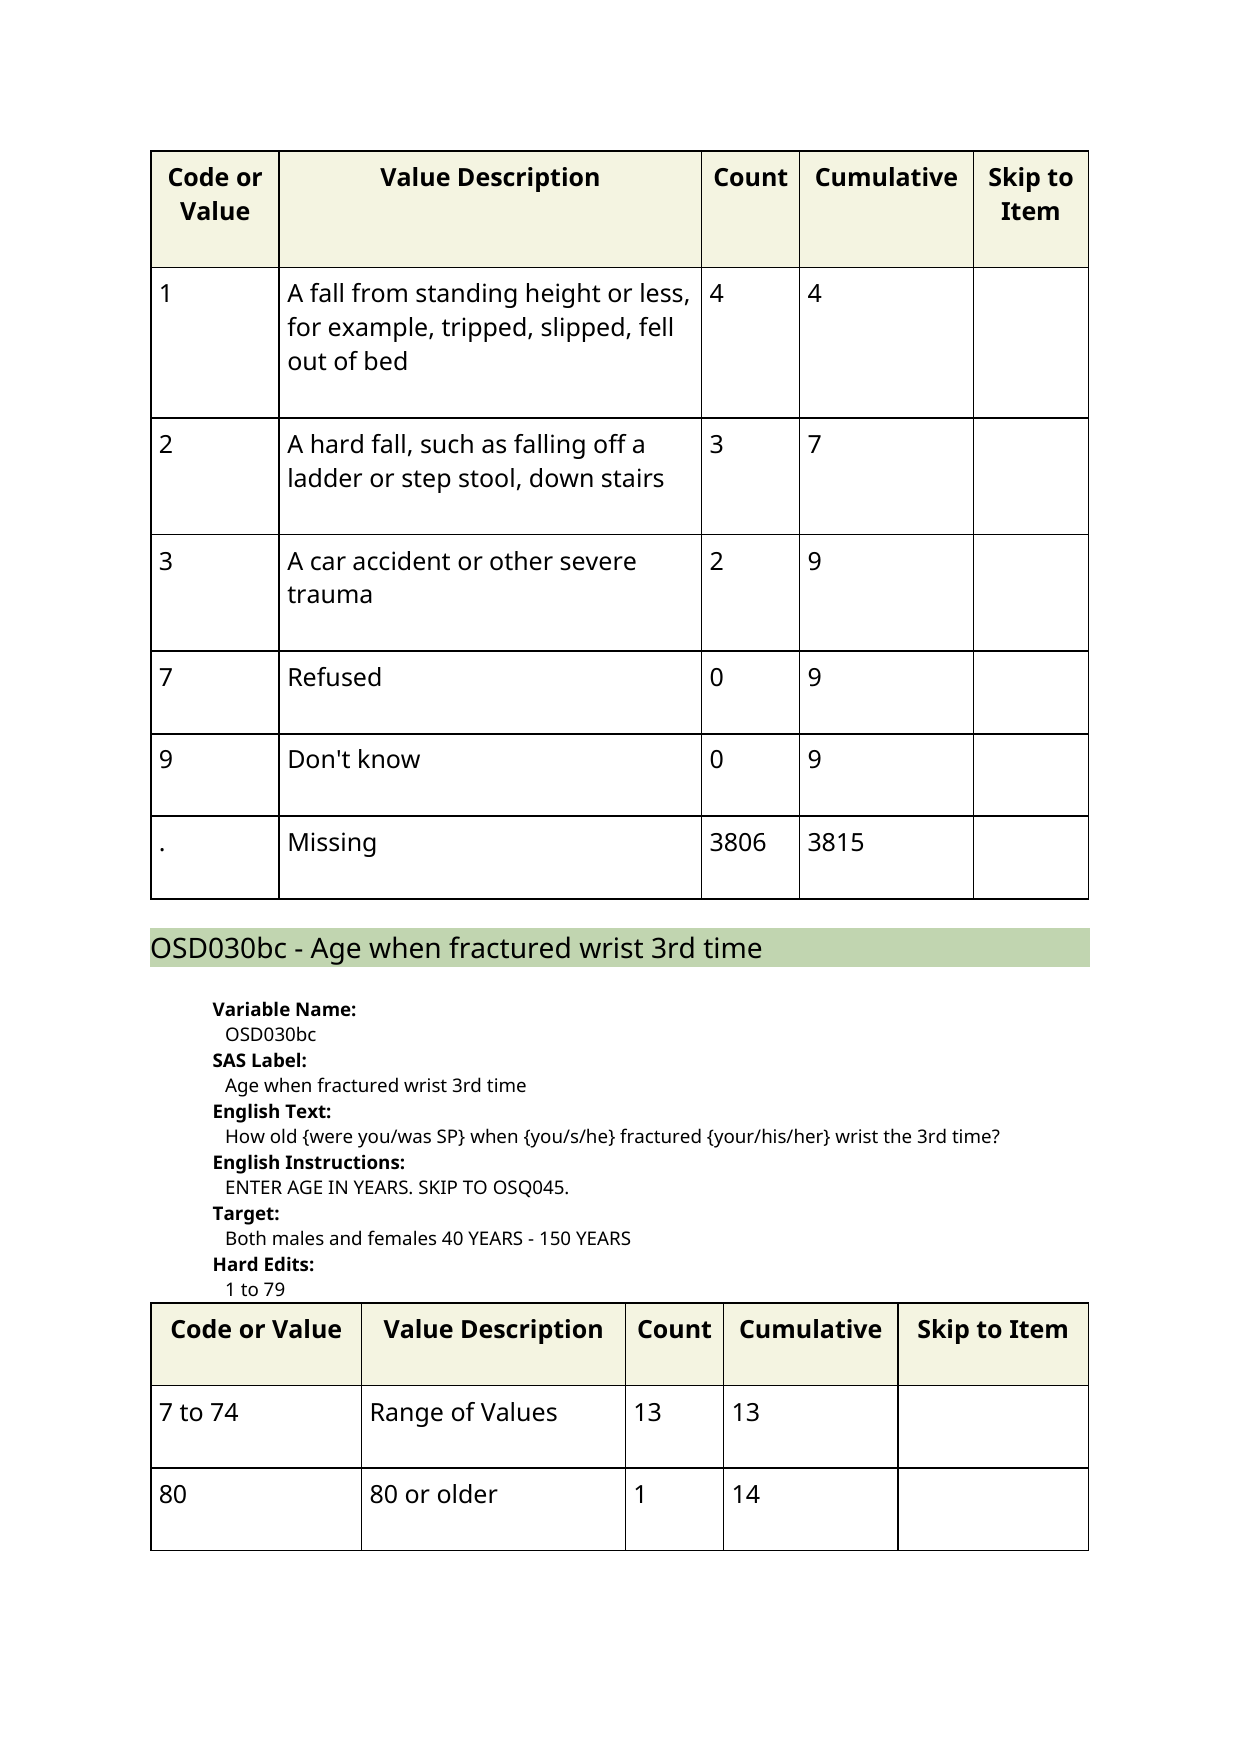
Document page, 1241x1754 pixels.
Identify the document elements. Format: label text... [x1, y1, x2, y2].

table_cell 9 [800, 735, 973, 815]
table_cell 7 to 74 [152, 1386, 361, 1467]
table_cell 2 [702, 535, 799, 650]
text 1 to 79 [225, 1277, 1090, 1302]
table_cell [899, 1386, 1088, 1467]
table_cell 9 [800, 535, 973, 650]
table_cell 0 [702, 735, 799, 815]
table_cell [974, 652, 1088, 733]
table_header Skip to Item [974, 152, 1088, 267]
table_header Value Description [362, 1304, 625, 1385]
text Both males and females 40 YEARS - 150 YEARS [225, 1226, 1090, 1251]
table_cell 9 [800, 652, 973, 733]
table_cell A fall from standing height or less, for example, tripped, slipped, fell out of bed [280, 268, 701, 417]
table_cell 7 [152, 652, 278, 733]
table_header Skip to Item [899, 1304, 1088, 1385]
table_cell . [152, 817, 278, 898]
text OSD030bc [225, 1022, 1090, 1047]
table_cell 4 [702, 268, 799, 417]
table_cell 3806 [702, 817, 799, 898]
table_header Cumulative [800, 152, 973, 267]
table_cell 80 [152, 1469, 361, 1550]
text English Instructions: [212, 1149, 1090, 1175]
table_cell 80 or older [362, 1469, 625, 1550]
table_cell [974, 735, 1088, 815]
table_header Cumulative [724, 1304, 897, 1385]
text OSD030bc - Age when fractured wrist 3rd time [150, 928, 1090, 967]
table_cell Missing [280, 817, 701, 898]
table_cell 3815 [800, 817, 973, 898]
table_cell Don't know [280, 735, 701, 815]
table_cell 13 [724, 1386, 897, 1467]
table_header Value Description [280, 152, 701, 267]
table_header Count [702, 152, 799, 267]
table_cell 3 [152, 535, 278, 650]
text Hard Edits: [212, 1251, 1090, 1277]
table_cell 14 [724, 1469, 897, 1550]
table_cell 2 [152, 419, 278, 534]
table_cell 4 [800, 268, 973, 417]
text Variable Name: [212, 996, 1090, 1022]
text How old {were you/was SP} when {you/s/he} fractured {your/his/her} wrist the 3rd time? [225, 1124, 1090, 1149]
text SAS Label: [212, 1047, 1090, 1073]
table_cell 13 [626, 1386, 723, 1467]
table_cell [974, 268, 1088, 417]
text Target: [212, 1200, 1090, 1226]
table_cell 3 [702, 419, 799, 534]
table_cell 0 [702, 652, 799, 733]
text ENTER AGE IN YEARS. SKIP TO OSQ045. [225, 1175, 1090, 1200]
table_cell [974, 817, 1088, 898]
table_cell [899, 1469, 1088, 1550]
table_header Count [626, 1304, 723, 1385]
table_cell A car accident or other severe trauma [280, 535, 701, 650]
table_cell [974, 535, 1088, 650]
table_cell Range of Values [362, 1386, 625, 1467]
table_cell 7 [800, 419, 973, 534]
table_cell A hard fall, such as falling off a ladder or step stool, down stairs [280, 419, 701, 534]
text Age when fractured wrist 3rd time [225, 1073, 1090, 1098]
text English Text: [212, 1098, 1090, 1124]
table_cell 1 [626, 1469, 723, 1550]
table_cell 1 [152, 268, 278, 417]
table_header Code or Value [152, 152, 278, 267]
table_cell [974, 419, 1088, 534]
table_cell 9 [152, 735, 278, 815]
table_header Code or Value [152, 1304, 361, 1385]
table_cell Refused [280, 652, 701, 733]
